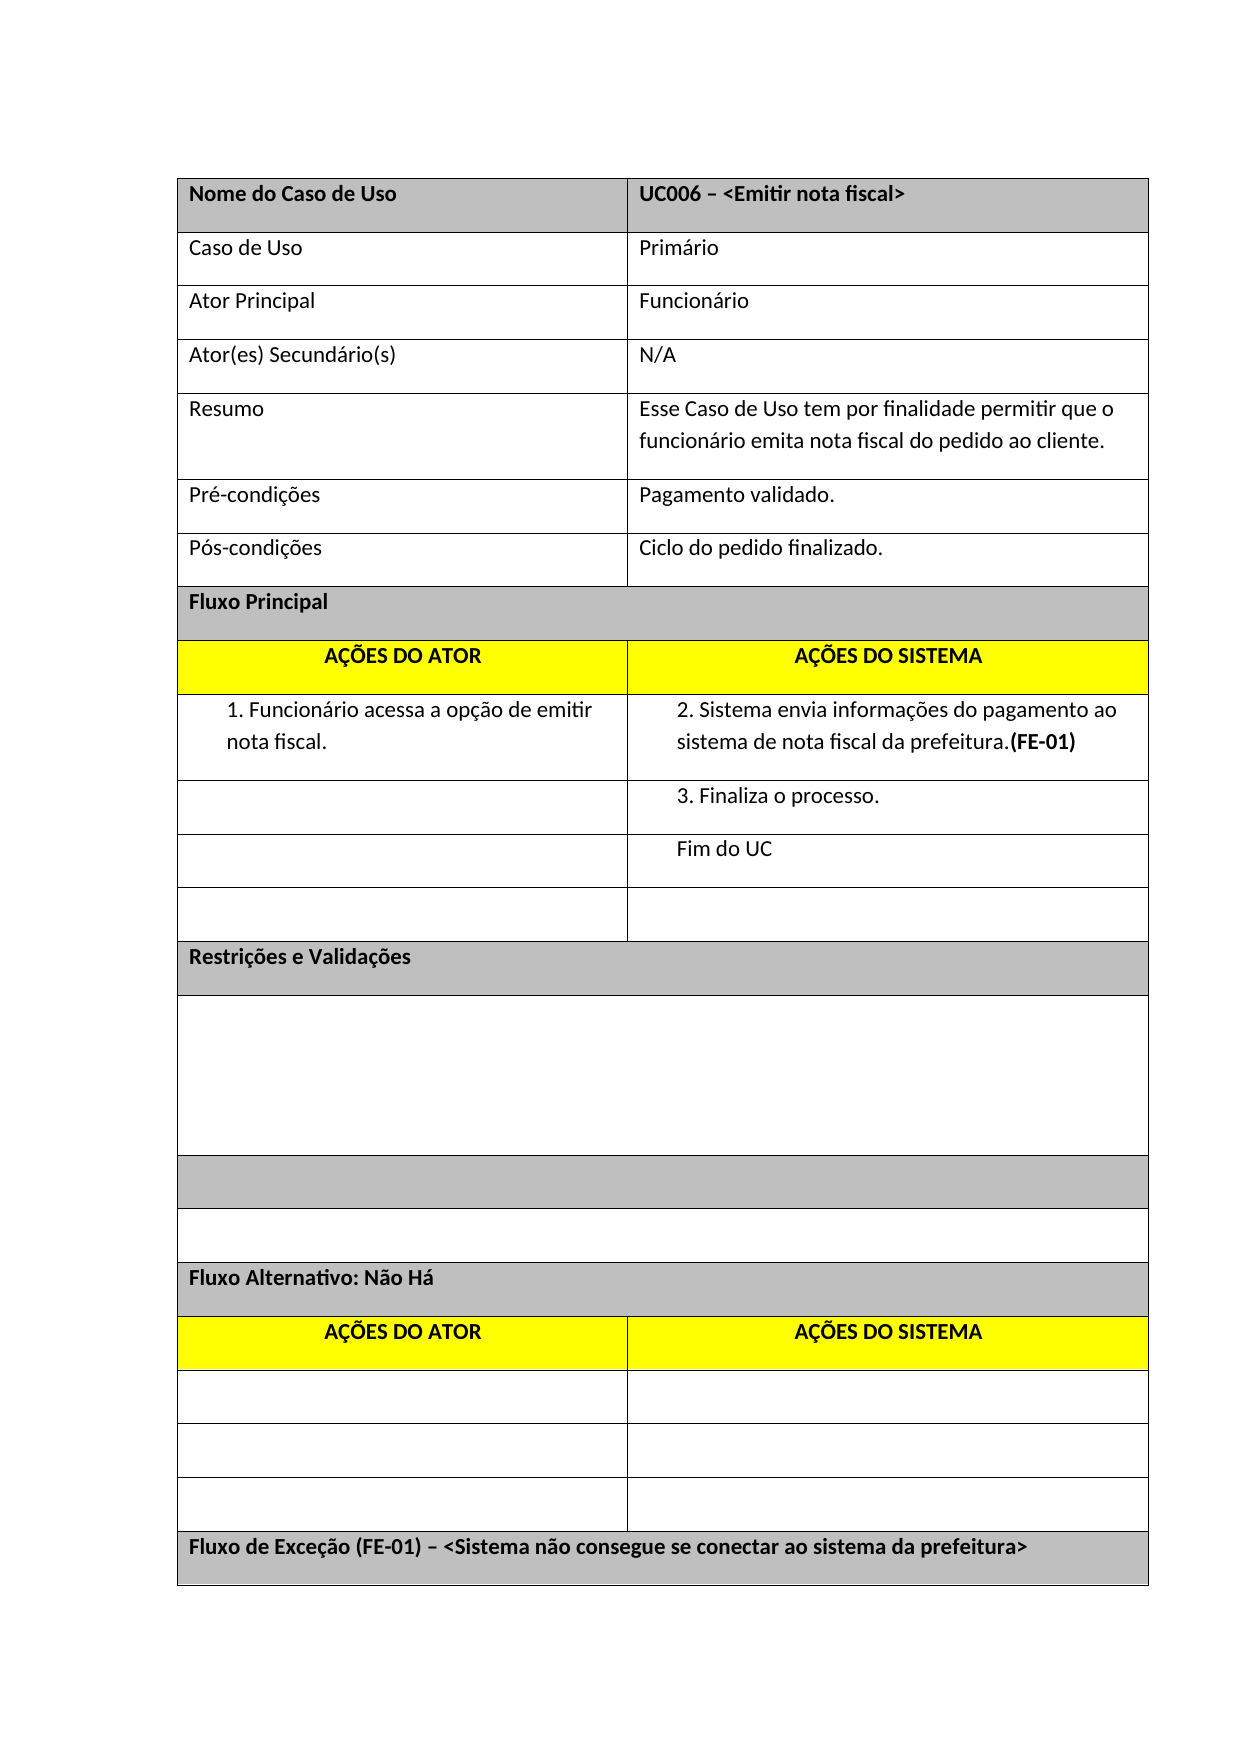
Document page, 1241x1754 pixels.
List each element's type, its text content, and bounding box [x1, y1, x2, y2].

table_cell [178, 888, 627, 941]
table_cell Primário [628, 233, 1148, 285]
table_cell Fluxo Alternativo: Não Há [178, 1263, 1148, 1316]
table_cell Fluxo Principal [178, 587, 1148, 640]
table_cell Fluxo de Exceção (FE-01) – <Sistema não consegue se conectar ao sistema da prefeitura> [178, 1532, 1148, 1584]
table_cell 1. Funcionário acessa a opção de emitir nota fiscal. [178, 695, 627, 780]
table_cell Restrições e Validações [178, 942, 1148, 995]
table_cell AÇÕES DO SISTEMA [628, 641, 1148, 694]
table_cell Pré-condições [178, 480, 627, 532]
table_cell Pós-condições [178, 534, 627, 586]
table_cell Fim do UC [628, 835, 1148, 887]
table_cell [178, 835, 627, 887]
table_cell [178, 1424, 627, 1477]
table_cell N/A [628, 340, 1148, 393]
table_header Nome do Caso de Uso [178, 179, 627, 232]
table_cell Ator(es) Secundário(s) [178, 340, 627, 393]
table_cell [178, 996, 1148, 1154]
table_cell [178, 781, 627, 833]
table_cell AÇÕES DO ATOR [178, 1317, 627, 1369]
table_cell [178, 1371, 627, 1423]
table_cell [628, 1424, 1148, 1477]
table_cell Pagamento validado. [628, 480, 1148, 532]
table_cell Resumo [178, 394, 627, 479]
table_header UC006 – <Emitir nota fiscal> [628, 179, 1148, 232]
table_cell AÇÕES DO ATOR [178, 641, 627, 694]
table_cell 3. Finaliza o processo. [628, 781, 1148, 833]
table_cell [178, 1156, 1148, 1208]
table_cell AÇÕES DO SISTEMA [628, 1317, 1148, 1369]
table_cell [178, 1209, 1148, 1262]
table_cell Caso de Uso [178, 233, 627, 285]
table_cell [178, 1478, 627, 1531]
table_cell Funcionário [628, 286, 1148, 339]
table_cell [628, 888, 1148, 941]
table_cell Esse Caso de Uso tem por finalidade permitir que o funcionário emita nota fiscal do pedido ao cliente. [628, 394, 1148, 479]
table_cell [628, 1478, 1148, 1531]
table_cell 2. Sistema envia informações do pagamento ao sistema de nota fiscal da prefeitura.(FE-01) [628, 695, 1148, 780]
table_cell Ator Principal [178, 286, 627, 339]
table_cell Ciclo do pedido finalizado. [628, 534, 1148, 586]
table_cell [628, 1371, 1148, 1423]
